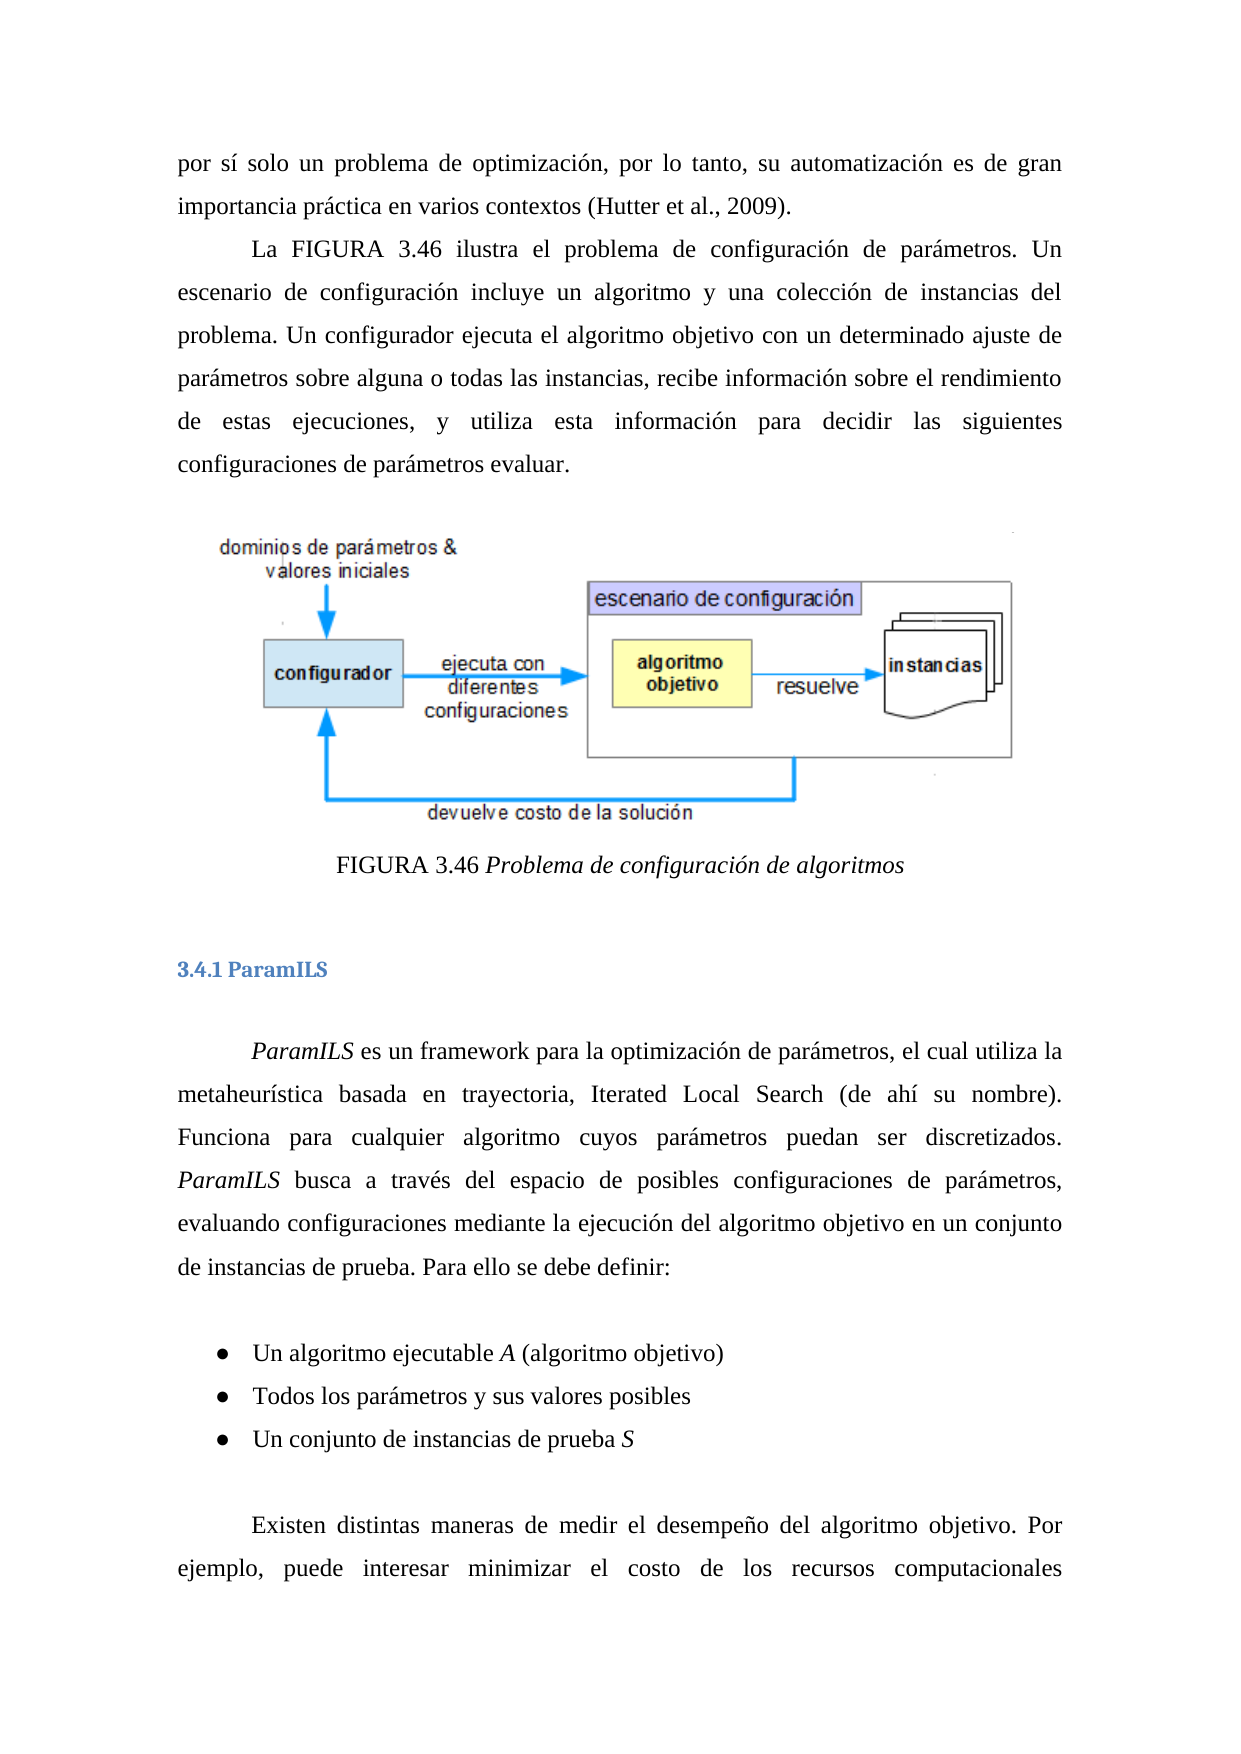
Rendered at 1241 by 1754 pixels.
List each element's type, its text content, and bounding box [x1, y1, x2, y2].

list Un algoritmo ejecutable A (algoritmo objetivo) [215, 1338, 1063, 1367]
picture [215, 532, 1025, 837]
list Todos los parámetros y sus valores posibles [215, 1381, 1063, 1410]
text ParamILS es un framework para la optimización de parámetros, el cual utiliza la metaheurística basada en trayectoria, Iterated Local Search (de ahí su nombre). Funciona para cualquier algoritmo cuyos parámetros puedan ser discretizados. ParamILS busca a través del espacio de posibles configuraciones de parámetros, evaluando configuraciones mediante la ejecución del algoritmo objetivo en un conjunto de instancias de prueba. Para ello se debe definir: [177, 1036, 1063, 1280]
list Un conjunto de instancias de prueba S [215, 1424, 1063, 1453]
subtitle 3.4.1 ParamILS [177, 957, 1063, 983]
